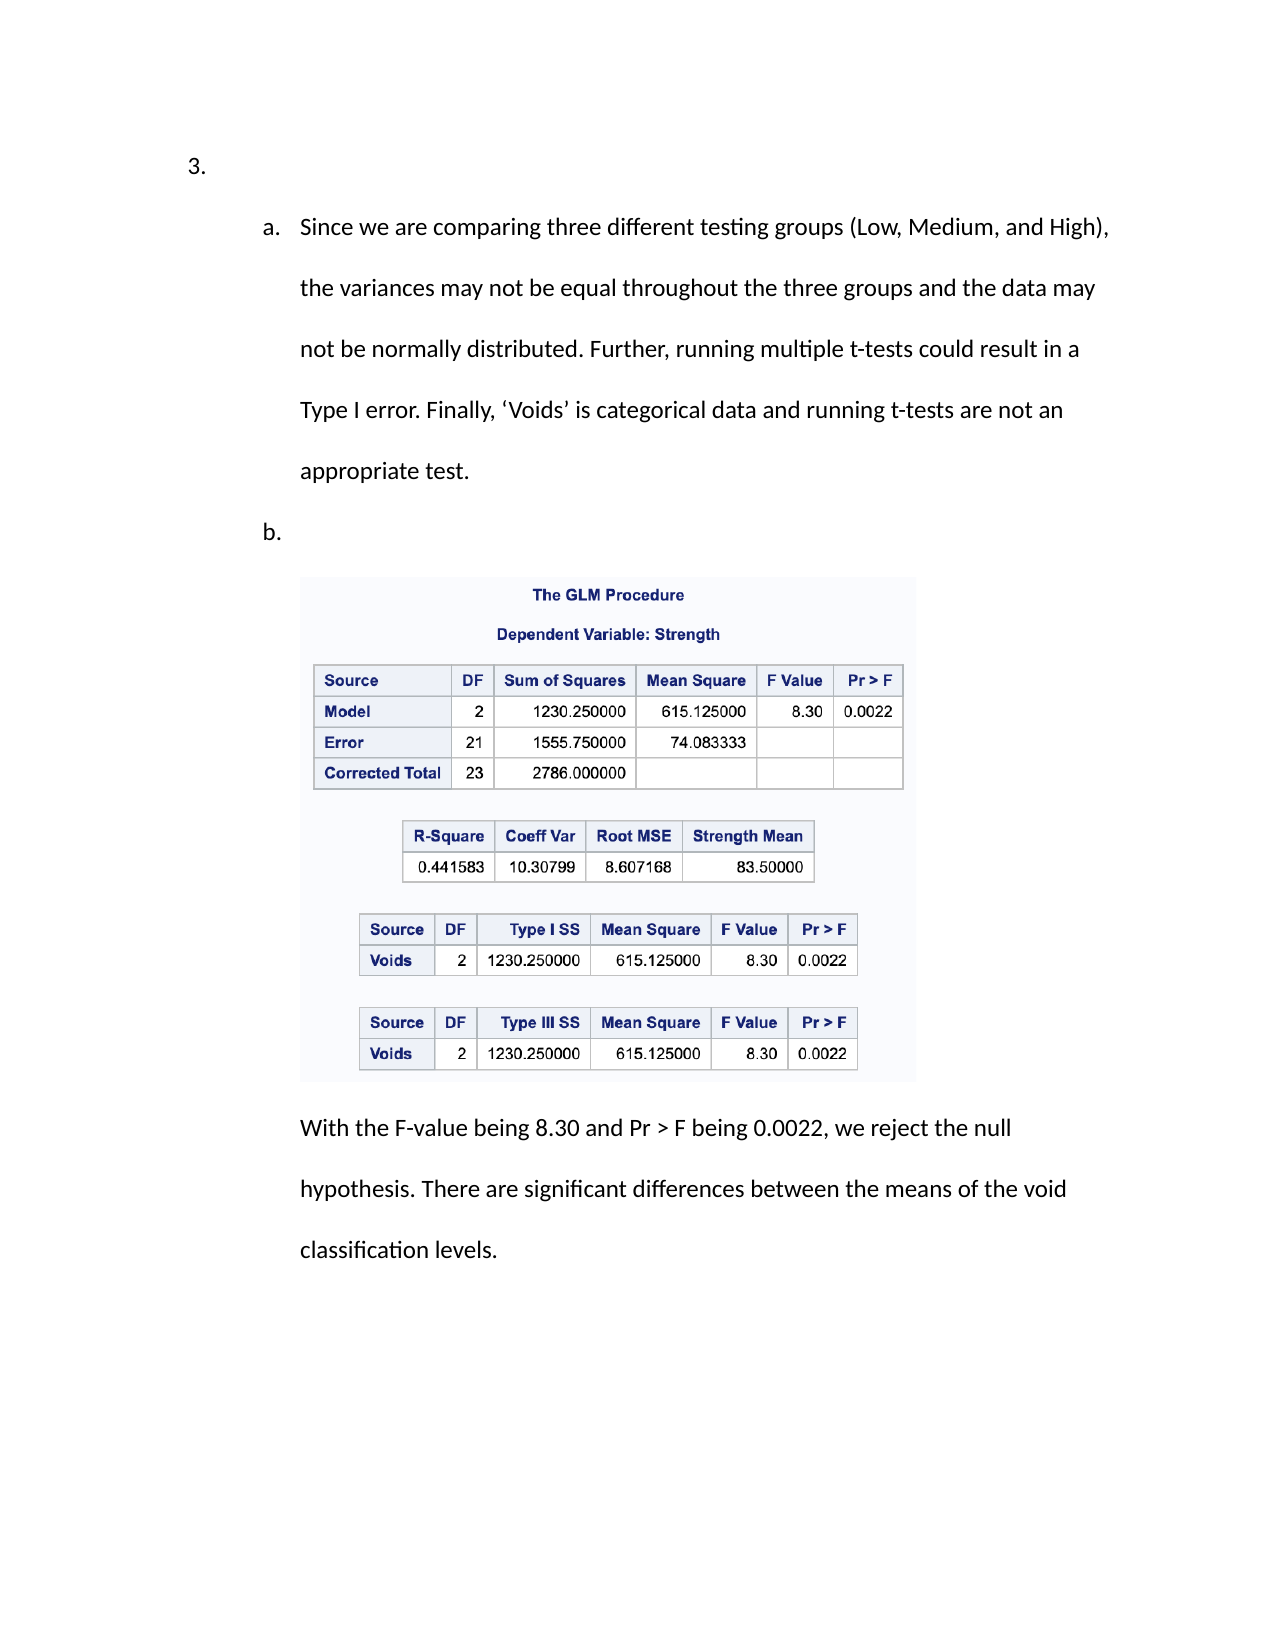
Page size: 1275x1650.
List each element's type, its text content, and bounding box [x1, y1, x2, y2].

picture [300, 577, 917, 1082]
list Since we are comparing three different testing groups (Low, Medium, and High), the variances may not be equal throughout the three groups and the data may not be normally distributed. Further, running multiple t-tests could result in a Type I error. Finally, ‘Voids’ is categorical data and running t-tests are not an appropriate test. [262, 211, 1125, 486]
